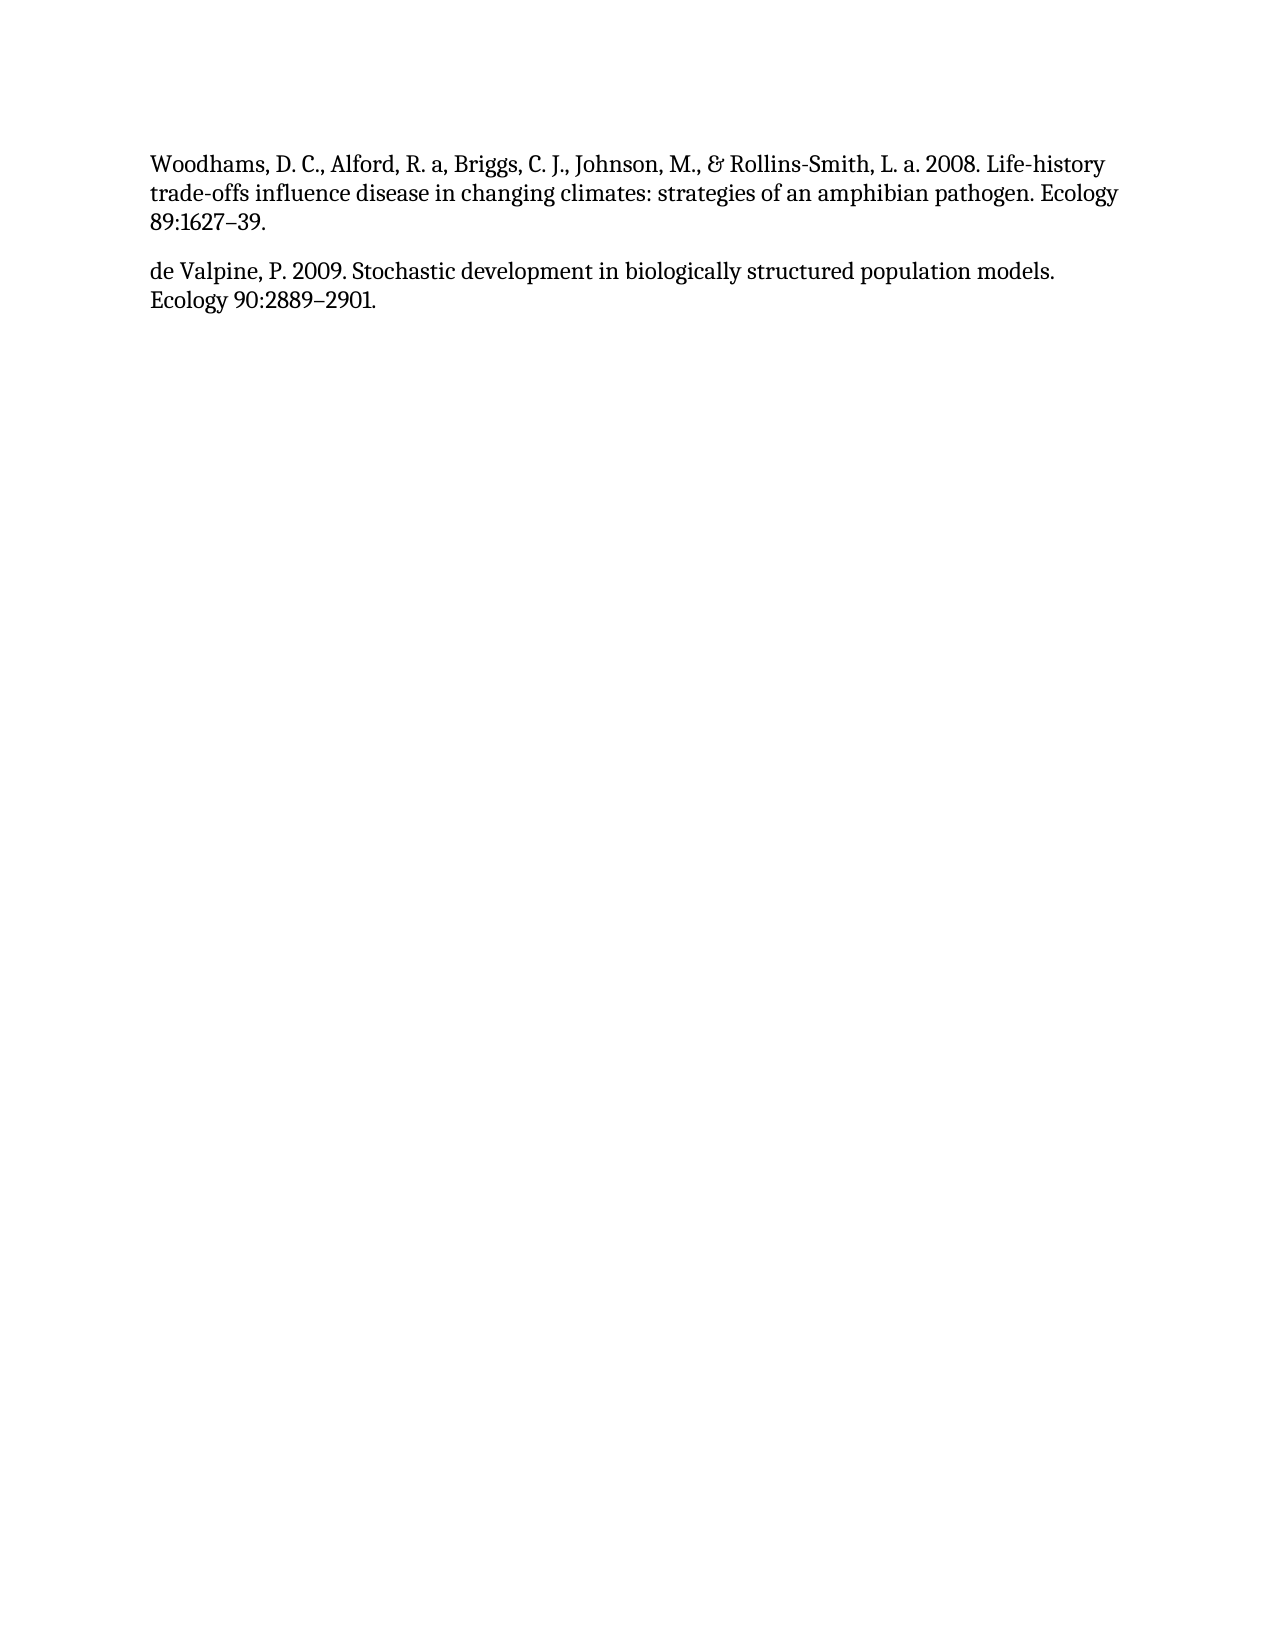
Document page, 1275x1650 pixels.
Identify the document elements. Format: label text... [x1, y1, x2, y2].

text de Valpine, P. 2009. Stochastic development in biologically structured population models. Ecology 90:2889–2901. [150, 257, 1125, 314]
text Woodhams, D. C., Alford, R. a, Briggs, C. J., Johnson, M., & Rollins-Smith, L. a. 2008. Life-history trade-offs influence disease in changing climates: strategies of an amphibian pathogen. Ecology 89:1627–39. [150, 150, 1125, 236]
